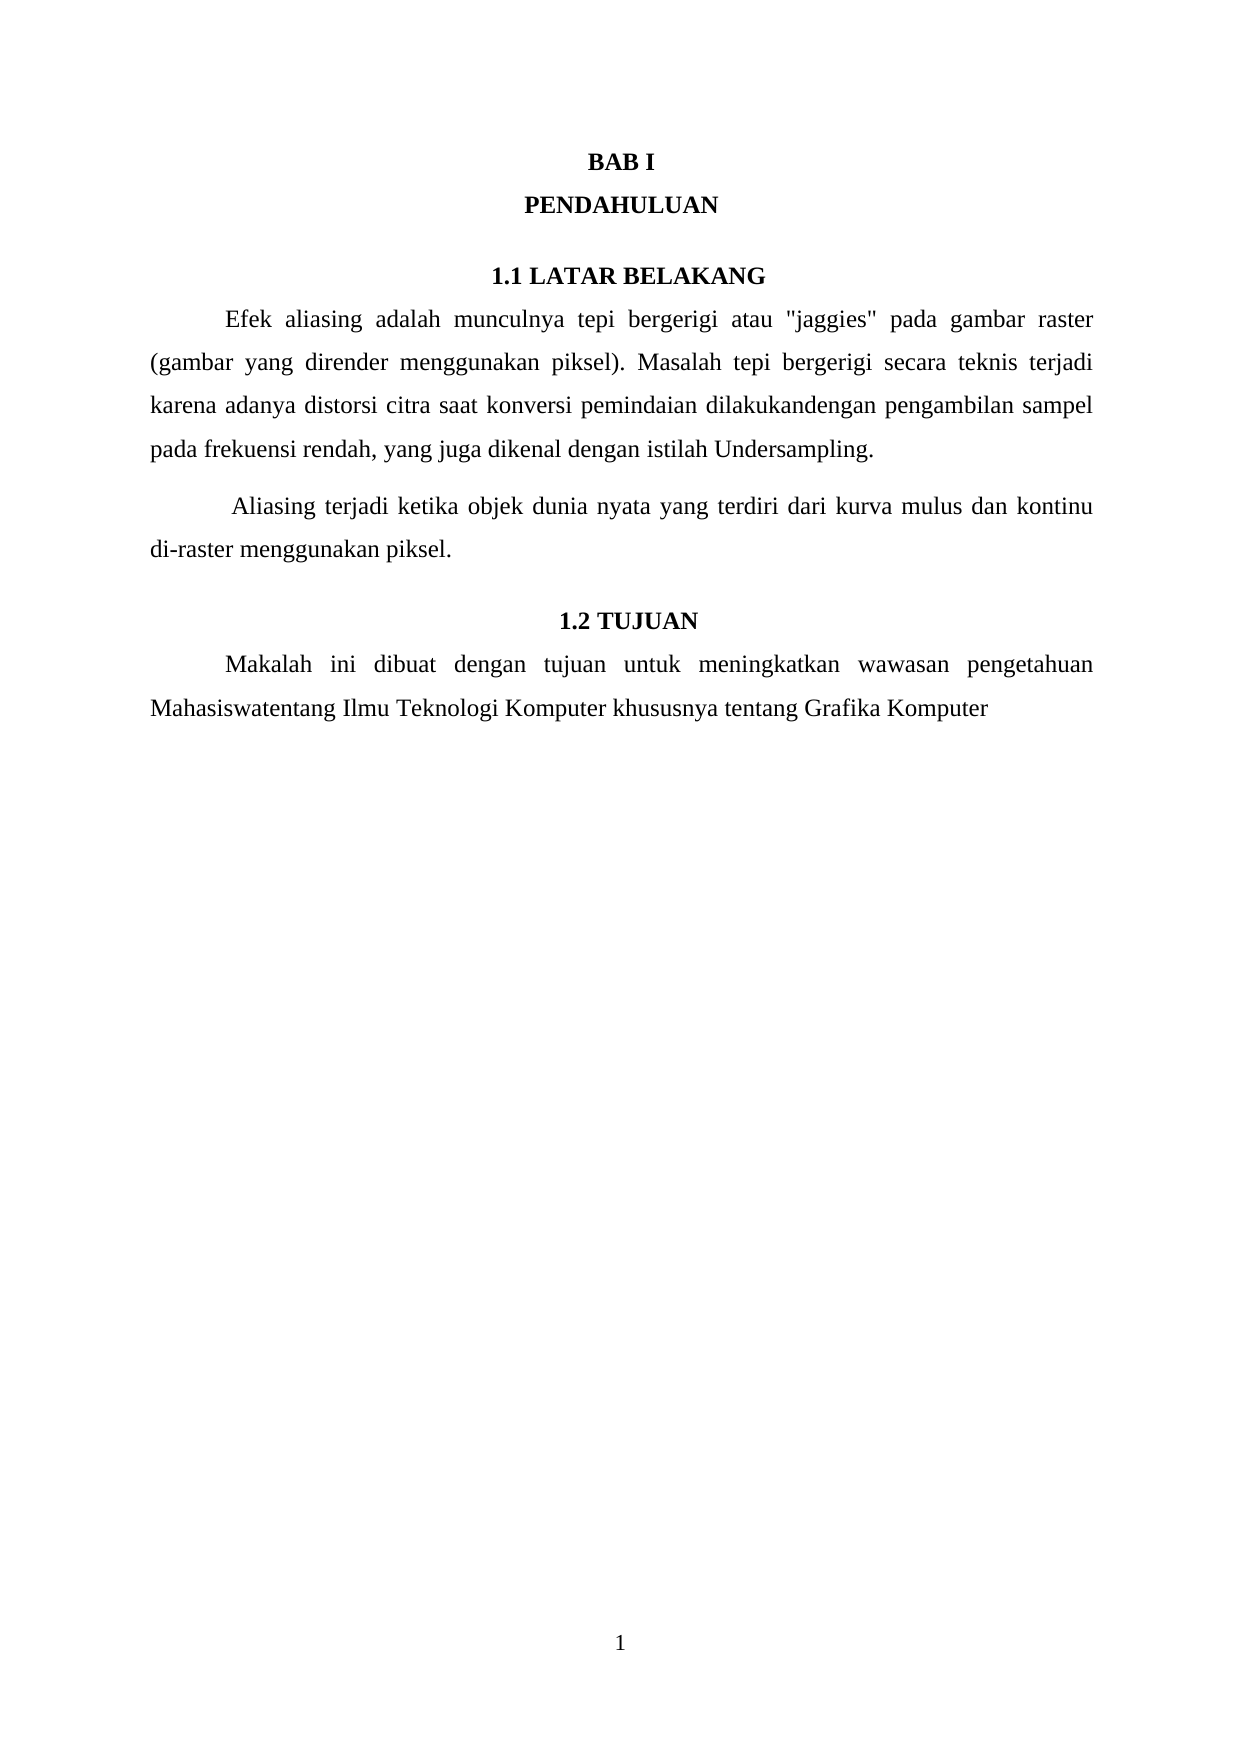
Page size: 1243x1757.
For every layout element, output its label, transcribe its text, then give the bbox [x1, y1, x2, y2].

subtitle TUJUAN [150, 606, 1107, 635]
subtitle LATAR BELAKANG [150, 261, 1107, 290]
text Efek aliasing adalah munculnya tepi bergerigi atau "jaggies" pada gambar raster (gambar yang dirender menggunakan piksel). Masalah tepi bergerigi secara teknis terjadi karena adanya distorsi citra saat konversi pemindaian dilakukandengan pengambilan sampel pada frekuensi rendah, yang juga dikenal dengan istilah Undersampling. [150, 304, 1094, 462]
text Aliasing terjadi ketika objek dunia nyata yang terdiri dari kurva mulus dan kontinu di-raster menggunakan piksel. [150, 491, 1094, 563]
subtitle BAB I PENDAHULUAN [523, 147, 719, 219]
text Makalah ini dibuat dengan tujuan untuk meningkatkan wawasan pengetahuan Mahasiswatentang Ilmu Teknologi Komputer khususnya tentang Grafika Komputer [150, 649, 1093, 721]
